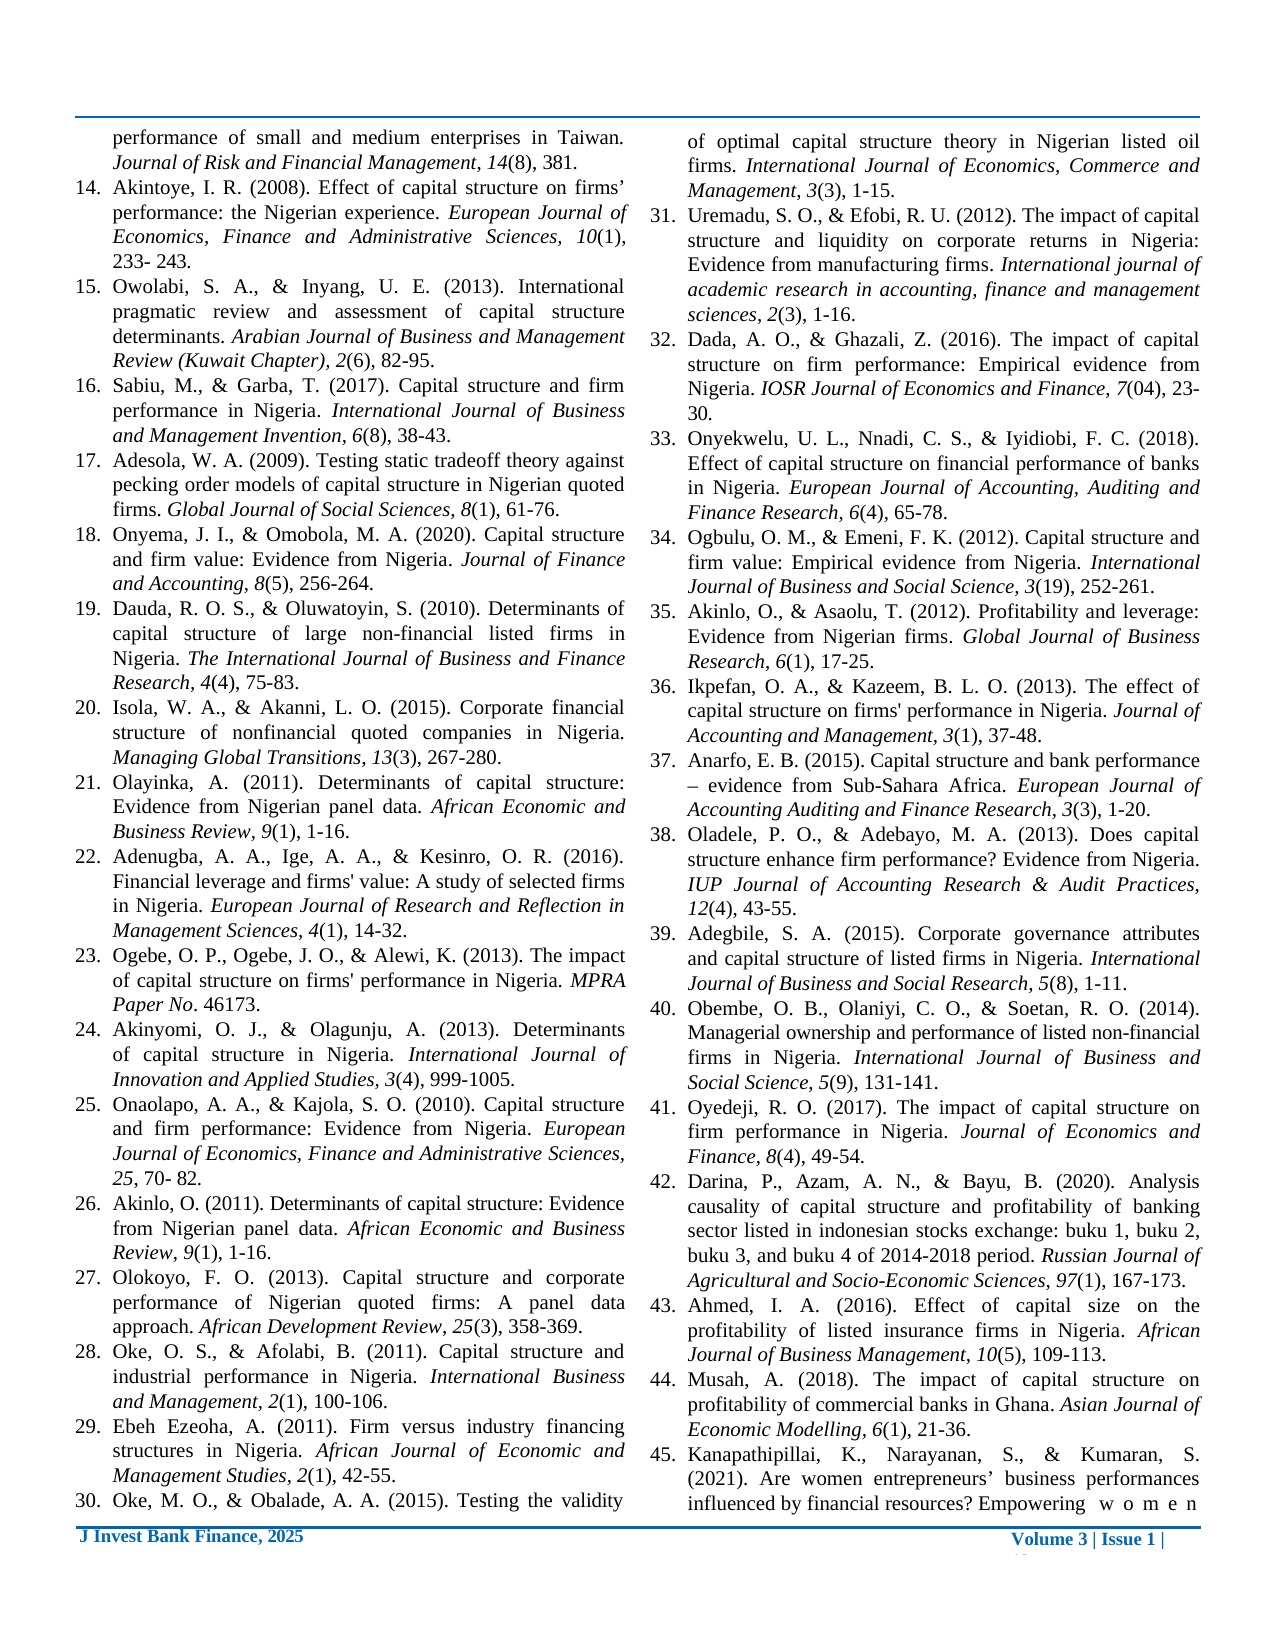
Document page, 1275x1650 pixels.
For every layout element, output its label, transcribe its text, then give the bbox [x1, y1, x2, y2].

list Obembe, O. B., Olaniyi, C. O., & Soetan, R. O. (2014). Managerial ownership and performance of listed non-financial firms in Nigeria. International Journal of Business and Social Science, 5(9), 131-141. [650, 996, 1200, 1094]
list Dauda, R. O. S., & Oluwatoyin, S. (2010). Determinants of capital structure of large non-financial listed firms in Nigeria. The International Journal of Business and Finance Research, 4(4), 75-83. [75, 596, 625, 694]
list Adegbile, S. A. (2015). Corporate governance attributes and capital structure of listed firms in Nigeria. International Journal of Business and Social Research, 5(8), 1-11. [650, 921, 1200, 995]
list Uremadu, S. O., & Efobi, R. U. (2012). The impact of capital structure and liquidity on corporate returns in Nigeria: Evidence from manufacturing firms. International journal of academic research in accounting, finance and management sciences, 2(3), 1-16. [650, 203, 1200, 326]
list Ahmed, I. A. (2016). Effect of capital size on the profitability of listed insurance firms in Nigeria. African Journal of Business Management, 10(5), 109-113. [650, 1293, 1200, 1366]
list Adesola, W. A. (2009). Testing static tradeoff theory against pecking order models of capital structure in Nigerian quoted firms. Global Journal of Social Sciences, 8(1), 61-76. [75, 448, 625, 521]
text Journal of Risk and Financial Management, 14(8), 381. [112, 150, 627, 174]
list Ogebe, O. P., Ogebe, J. O., & Alewi, K. (2013). The impact of capital structure on firms' performance in Nigeria. MPRA Paper No. 46173. [75, 943, 626, 1016]
list Onyekwelu, U. L., Nnadi, C. S., & Iyidiobi, F. C. (2018). Effect of capital structure on financial performance of banks in Nigeria. European Journal of Accounting, Auditing and Finance Research, 6(4), 65-78. [650, 426, 1200, 524]
list Dada, A. O., & Ghazali, Z. (2016). The impact of capital structure on firm performance: Empirical evidence from Nigeria. IOSR Journal of Economics and Finance, 7(04), 23- 30. [650, 327, 1200, 425]
list Ikpefan, O. A., & Kazeem, B. L. O. (2013). The effect of capital structure on firms' performance in Nigeria. Journal of Accounting and Management, 3(1), 37-48. [650, 674, 1200, 747]
list Onyema, J. I., & Omobola, M. A. (2020). Capital structure and firm value: Evidence from Nigeria. Journal of Finance and Accounting, 8(5), 256-264. [75, 522, 625, 595]
list Anarfo, E. B. (2015). Capital structure and bank performance – evidence from Sub-Sahara Africa. European Journal of Accounting Auditing and Finance Research, 3(3), 1-20. [650, 748, 1200, 821]
list Akinlo, O., & Asaolu, T. (2012). Profitability and leverage: Evidence from Nigerian firms. Global Journal of Business Research, 6(1), 17-25. [650, 599, 1200, 673]
list Oladele, P. O., & Adebayo, M. A. (2013). Does capital structure enhance firm performance? Evidence from Nigeria. IUP Journal of Accounting Research & Audit Practices, 12(4), 43-55. [650, 822, 1200, 920]
list Akinyomi, O. J., & Olagunju, A. (2013). Determinants of capital structure in Nigeria. International Journal of Innovation and Applied Studies, 3(4), 999-1005. [75, 1017, 625, 1091]
list Oke, O. S., & Afolabi, B. (2011). Capital structure and industrial performance in Nigeria. International Business and Management, 2(1), 100-106. [75, 1339, 625, 1413]
list Oyedeji, R. O. (2017). The impact of capital structure on firm performance in Nigeria. Journal of Economics and Finance, 8(4), 49-54. [650, 1095, 1200, 1168]
list Sabiu, M., & Garba, T. (2017). Capital structure and firm performance in Nigeria. International Journal of Business and Management Invention, 6(8), 38-43. [75, 373, 625, 447]
list Kanapathipillai, K., Narayanan, S., & Kumaran, S. (2021). Are women entrepreneurs’ business performances influenced by financial resources? Empowering w o m e n [650, 1442, 1200, 1515]
list Ebeh Ezeoha, A. (2011). Firm versus industry financing structures in Nigeria. African Journal of Economic and Management Studies, 2(1), 42-55. [75, 1414, 625, 1487]
list Akinlo, O. (2011). Determinants of capital structure: Evidence from Nigerian panel data. African Economic and Business Review, 9(1), 1-16. [75, 1191, 625, 1264]
list Oke, M. O., & Obalade, A. A. (2015). Testing the validity [75, 1488, 627, 1512]
list Darina, P., Azam, A. N., & Bayu, B. (2020). Analysis causality of capital structure and profitability of banking sector listed in indonesian stocks exchange: buku 1, buku 2, buku 3, and buku 4 of 2014-2018 period. Russian Journal of Agricultural and Socio-Economic Sciences, 97(1), 167-173. [650, 1169, 1200, 1292]
list Owolabi, S. A., & Inyang, U. E. (2013). International pragmatic review and assessment of capital structure determinants. Arabian Journal of Business and Management Review (Kuwait Chapter), 2(6), 82-95. [75, 274, 625, 372]
list Isola, W. A., & Akanni, L. O. (2015). Corporate financial structure of nonfinancial quoted companies in Nigeria. Managing Global Transitions, 13(3), 267-280. [75, 695, 625, 769]
list Olokoyo, F. O. (2013). Capital structure and corporate performance of Nigerian quoted firms: A panel data approach. African Development Review, 25(3), 358-369. [75, 1265, 625, 1338]
list Adenugba, A. A., Ige, A. A., & Kesinro, O. R. (2016). Financial leverage and firms' value: A study of selected firms in Nigeria. European Journal of Research and Reflection in Management Sciences, 4(1), 14-32. [75, 844, 625, 942]
list Olayinka, A. (2011). Determinants of capital structure: Evidence from Nigerian panel data. African Economic and Business Review, 9(1), 1-16. [75, 769, 625, 843]
text of optimal capital structure theory in Nigerian listed oil firms. International Journal of Economics, Commerce and Management, 3(3), 1-15. [687, 129, 1200, 202]
text performance of small and medium enterprises in Taiwan. [112, 125, 627, 149]
list Ogbulu, O. M., & Emeni, F. K. (2012). Capital structure and firm value: Empirical evidence from Nigeria. International Journal of Business and Social Science, 3(19), 252-261. [650, 525, 1200, 598]
list Onaolapo, A. A., & Kajola, S. O. (2010). Capital structure and firm performance: Evidence from Nigeria. European Journal of Economics, Finance and Administrative Sciences, 25, 70- 82. [75, 1092, 625, 1190]
list Musah, A. (2018). The impact of capital structure on profitability of commercial banks in Ghana. Asian Journal of Economic Modelling, 6(1), 21-36. [650, 1367, 1200, 1441]
list Akintoye, I. R. (2008). Effect of capital structure on firms’ performance: the Nigerian experience. European Journal of Economics, Finance and Administrative Sciences, 10(1), 233- 243. [75, 175, 627, 273]
